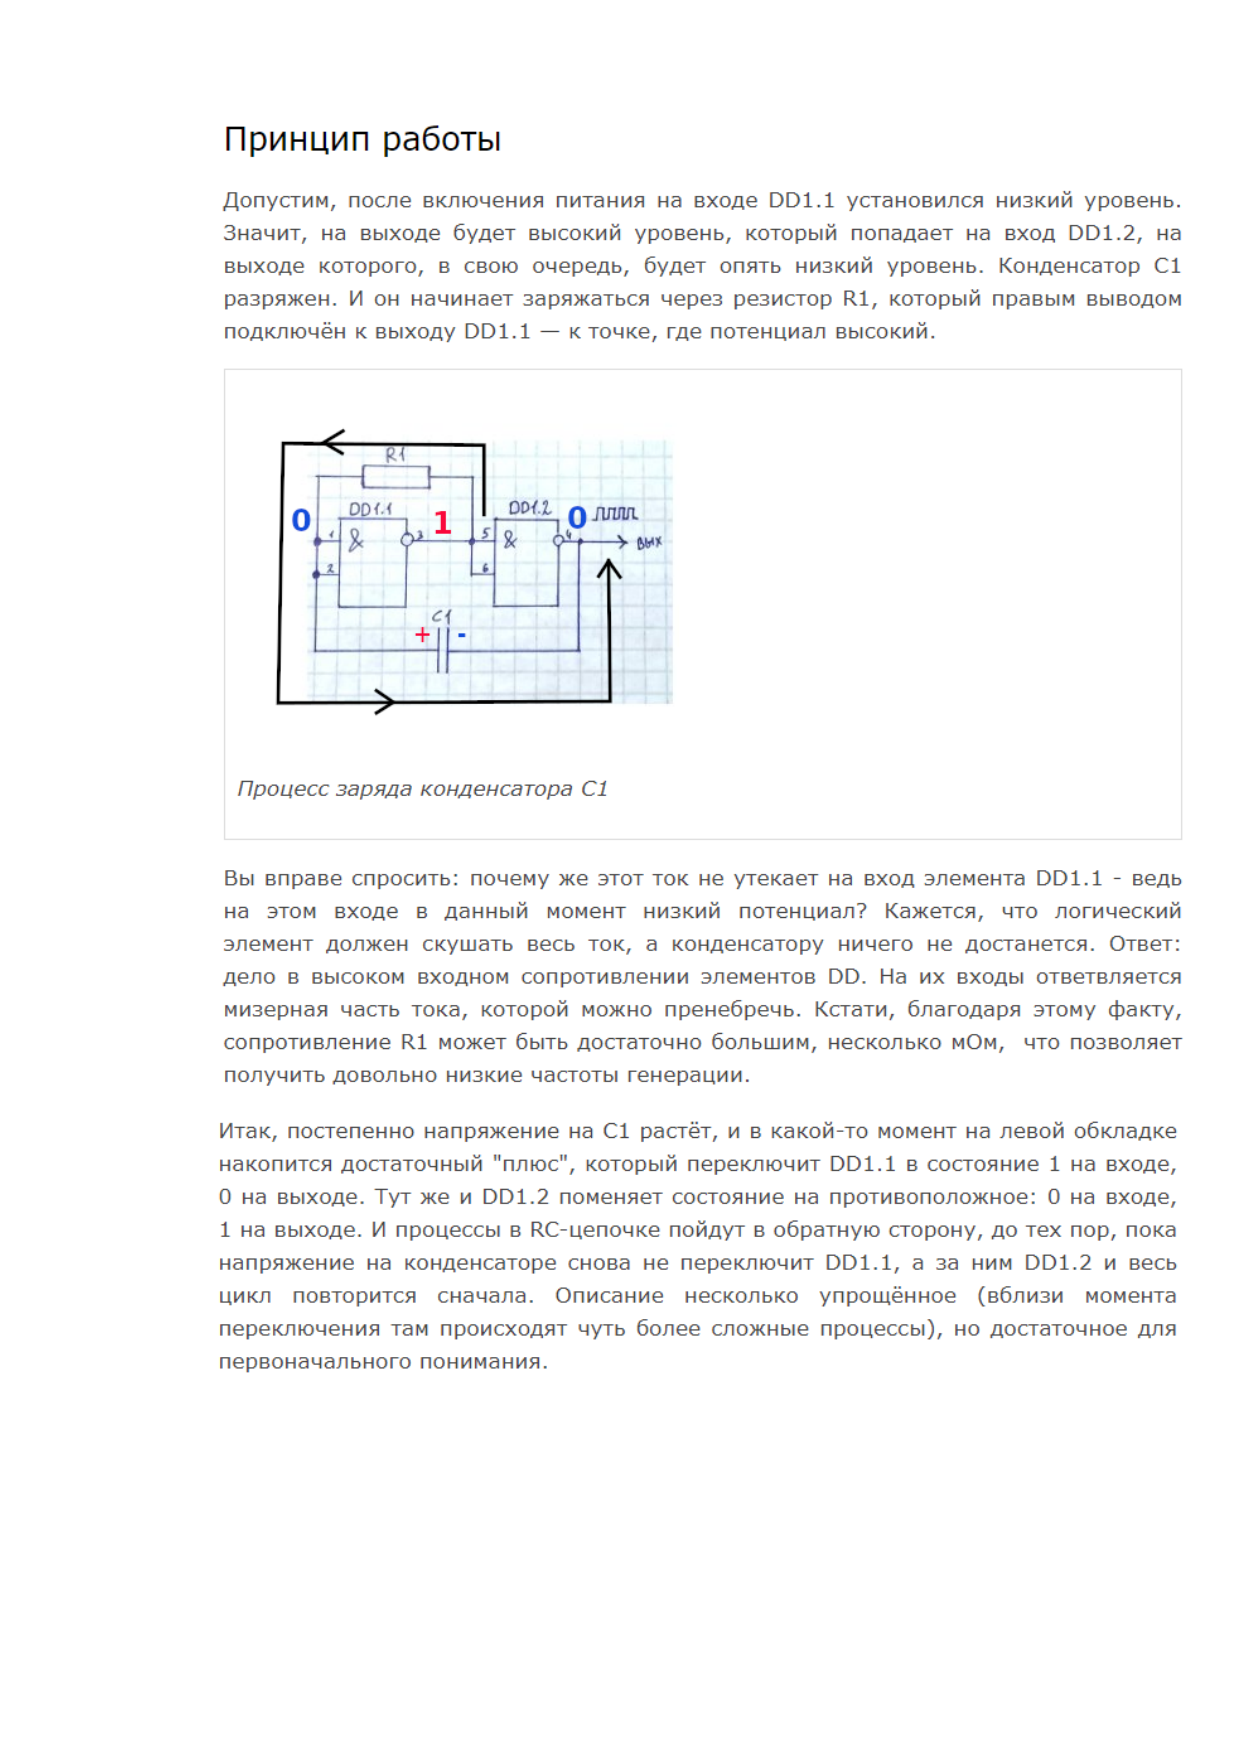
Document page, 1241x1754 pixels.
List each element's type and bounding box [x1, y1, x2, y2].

picture [214, 1119, 1190, 1375]
picture [214, 118, 1190, 1101]
